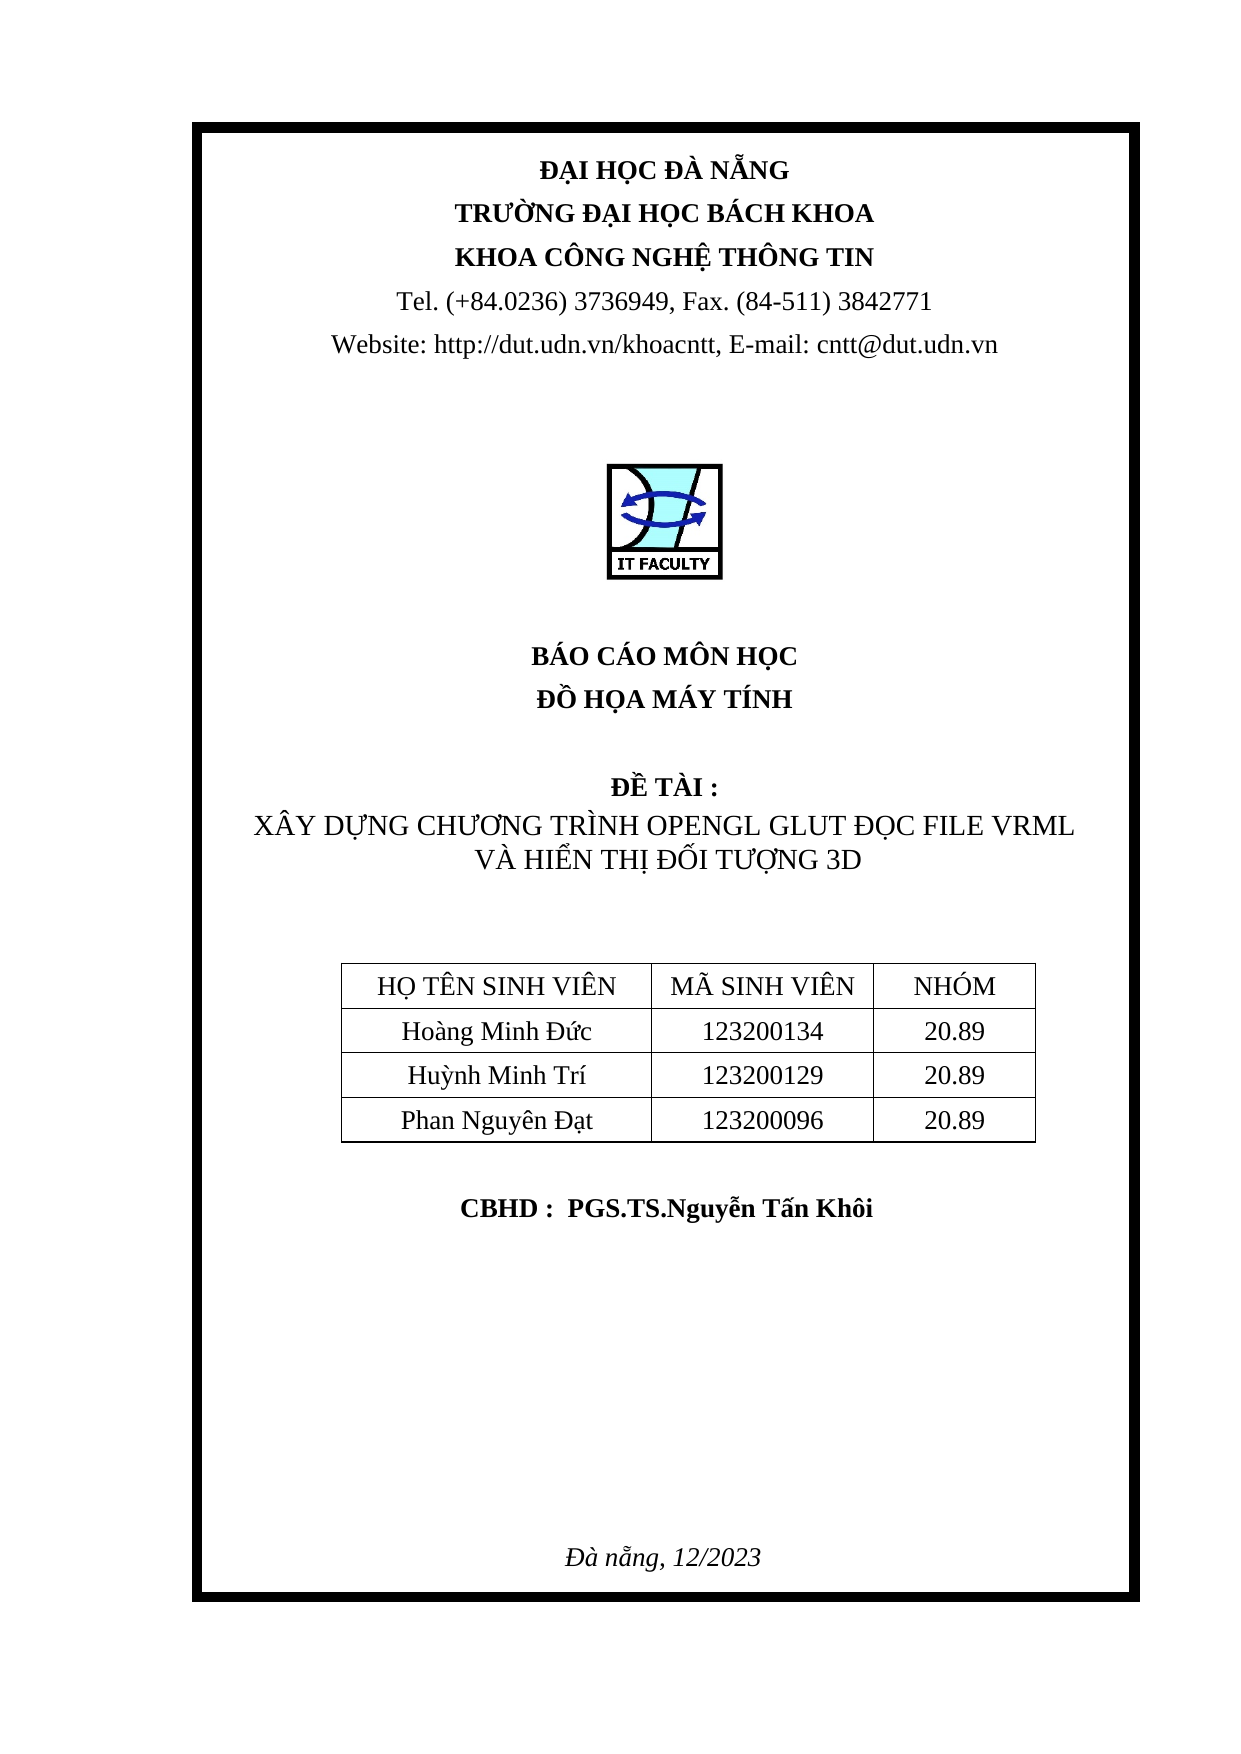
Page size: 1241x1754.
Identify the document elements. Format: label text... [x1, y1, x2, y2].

text BÁO CÁO MÔN HỌC [207, 640, 1122, 671]
table_header HỌ TÊN SINH VIÊN [342, 964, 651, 1007]
picture [602, 459, 727, 584]
table_cell 123200129 [652, 1053, 873, 1097]
text KHOA CÔNG NGHỆ THÔNG TIN [207, 241, 1122, 272]
text Đà nẵng, 12/2023 [207, 1542, 1122, 1573]
table_cell 20.89 [874, 1098, 1035, 1141]
text XÂY DỰNG CHƯƠNG TRÌNH OPENGL GLUT ĐỌC FILE VRML [207, 808, 1122, 842]
text ĐỒ HỌA MÁY TÍNH [207, 684, 1122, 715]
text VÀ HIỂN THỊ ĐỐI TƯỢNG 3D [207, 842, 1122, 875]
text CBHD : PGS.TS.Nguyễn Tấn Khôi [460, 1192, 1122, 1223]
table_header NHÓM [874, 964, 1035, 1007]
table_cell 123200096 [652, 1098, 873, 1141]
text Website: http://dut.udn.vn/khoacntt, E-mail: cntt@dut.udn.vn [207, 328, 1122, 360]
table_cell 123200134 [652, 1009, 873, 1052]
text TRƯỜNG ĐẠI HỌC BÁCH KHOA [207, 198, 1122, 229]
text Tel. (+84.0236) 3736949, Fax. (84-511) 3842771 [207, 285, 1122, 316]
text ĐỀ TÀI : [207, 771, 1122, 802]
table_cell Phan Nguyên Đạt [342, 1098, 651, 1141]
table_cell 20.89 [874, 1009, 1035, 1052]
table_cell 20.89 [874, 1053, 1035, 1097]
table_header MÃ SINH VIÊN [652, 964, 873, 1007]
text ĐẠI HỌC ĐÀ NẴNG [207, 154, 1122, 185]
table_cell Huỳnh Minh Trí [342, 1053, 651, 1097]
table_cell Hoàng Minh Đức [342, 1009, 651, 1052]
